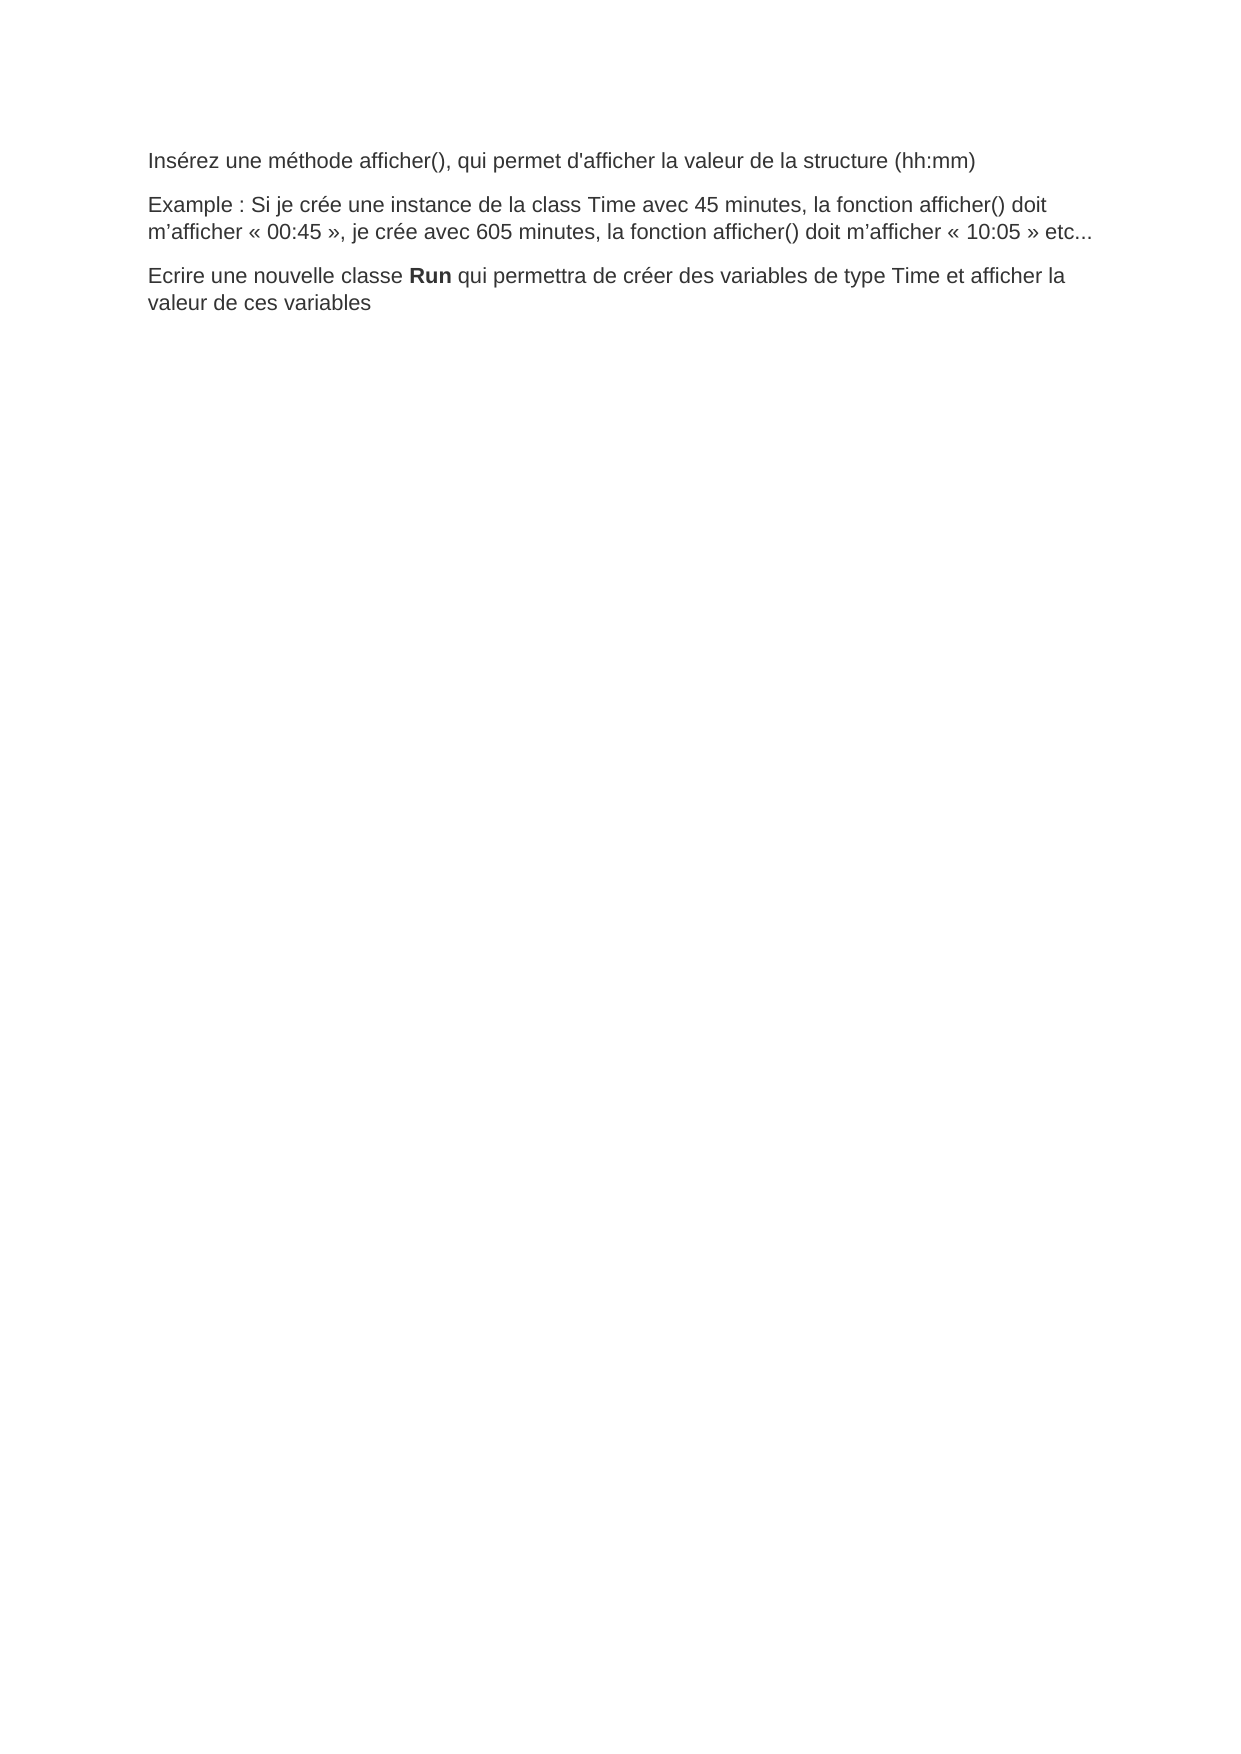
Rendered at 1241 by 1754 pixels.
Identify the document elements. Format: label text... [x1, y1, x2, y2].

text Ecrire une nouvelle classe Run qui permettra de créer des variables de type Time et afficher la valeur de ces variables [148, 262, 1093, 315]
text Insérez une méthode afficher(), qui permet d'afficher la valeur de la structure (hh:mm) [148, 148, 1093, 173]
text Example : Si je crée une instance de la class Time avec 45 minutes, la fonction afficher() doit m’afficher « 00:45 », je crée avec 605 minutes, la fonction afficher() doit m’afficher « 10:05 » etc... [148, 191, 1093, 244]
